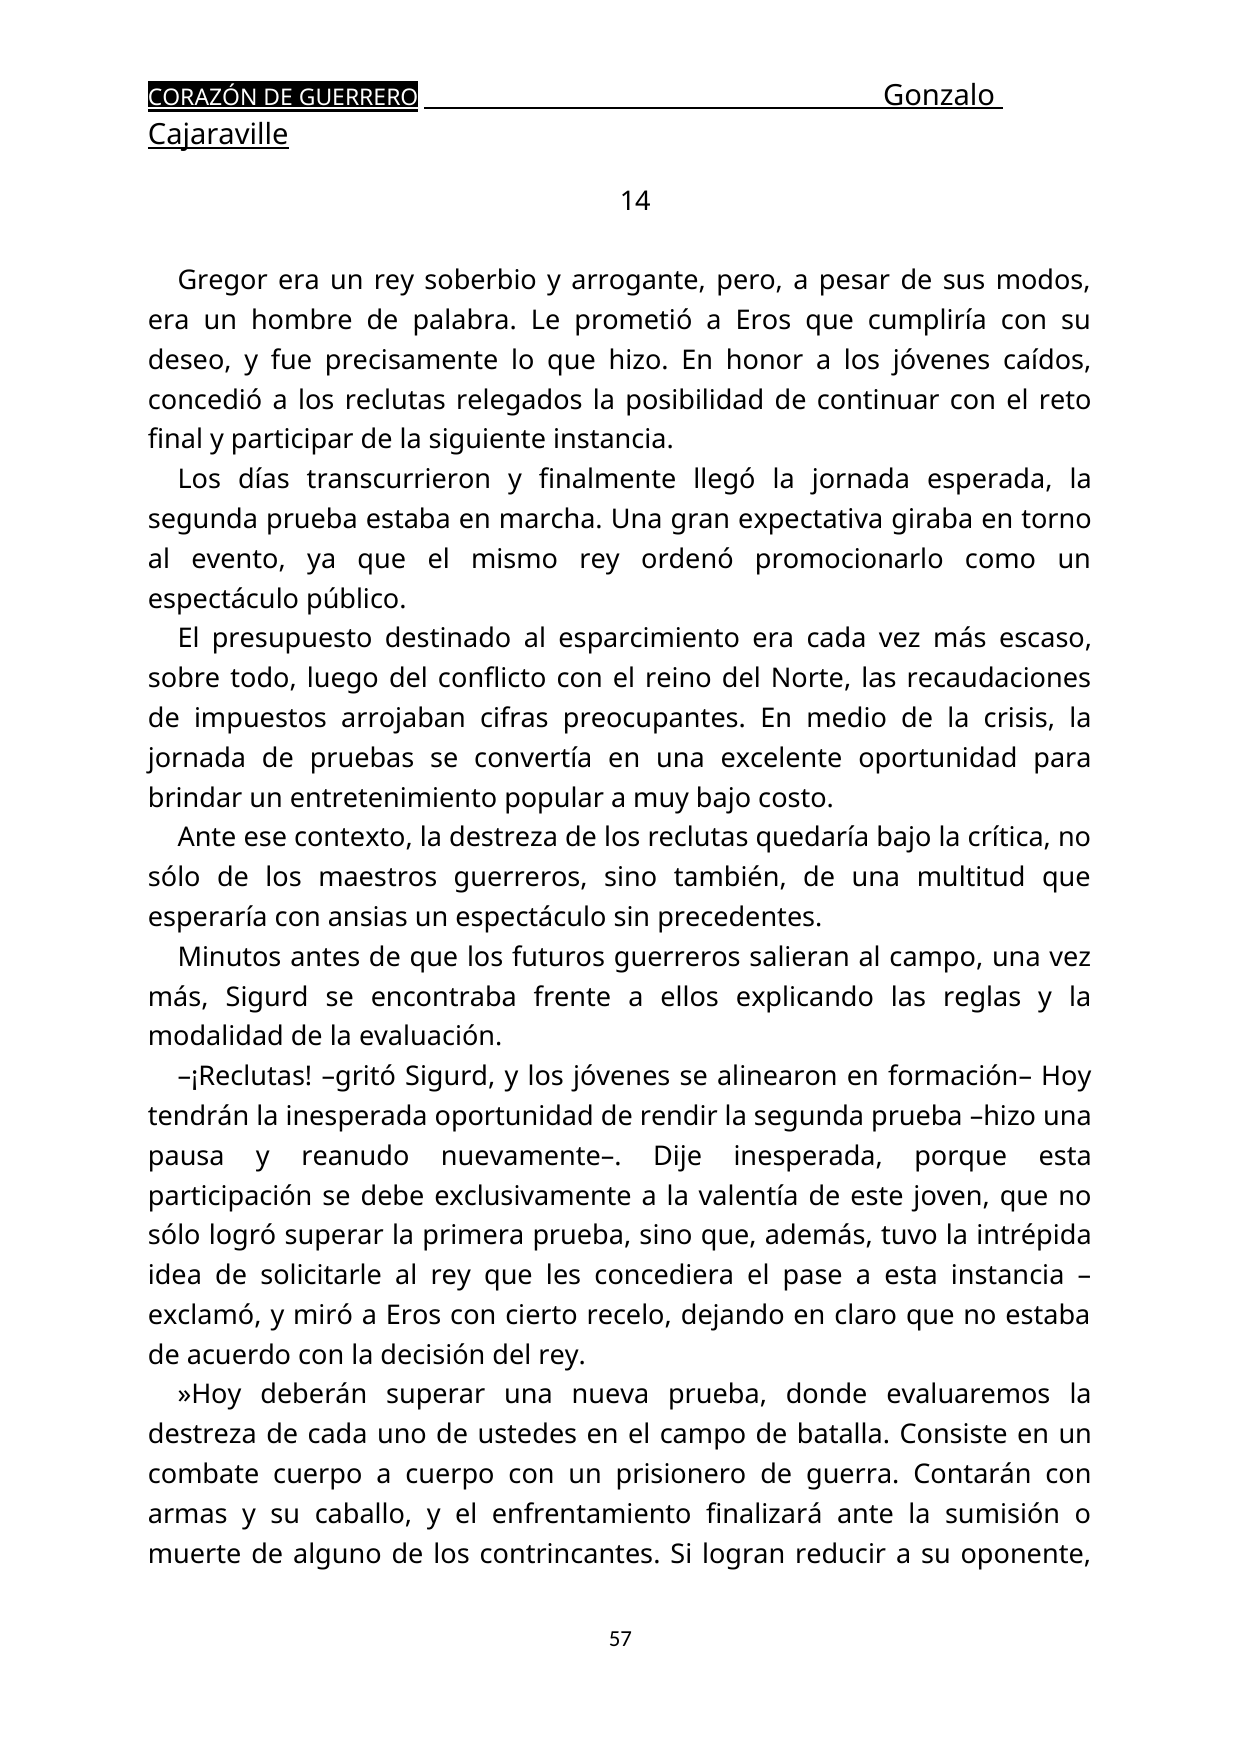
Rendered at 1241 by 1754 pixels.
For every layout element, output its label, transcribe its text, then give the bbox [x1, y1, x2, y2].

text El presupuesto destinado al esparcimiento era cada vez más escaso, sobre todo, luego del conflicto con el reino del Norte, las recaudaciones de impuestos arrojaban cifras preocupantes. En medio de la crisis, la jornada de pruebas se convertía en una excelente oportunidad para brindar un entretenimiento popular a muy bajo costo. [148, 619, 1092, 815]
text Ante ese contexto, la destreza de los reclutas quedaría bajo la crítica, no sólo de los maestros guerreros, sino también, de una multitud que esperaría con ansias un espectáculo sin precedentes. [148, 818, 1092, 934]
text –¡Reclutas! –gritó Sigurd, y los jóvenes se alinearon en formación– Hoy tendrán la inesperada oportunidad de rendir la segunda prueba –hizo una pausa y reanudo nuevamente–. Dije inesperada, porque esta participación se debe exclusivamente a la valentía de este joven, que no sólo logró superar la primera prueba, sino que, además, tuvo la intrépida idea de solicitarle al rey que les concediera el pase a esta instancia –exclamó, y miró a Eros con cierto recelo, dejando en claro que no estaba de acuerdo con la decisión del rey. [148, 1057, 1092, 1372]
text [148, 1375, 1092, 1571]
text Gregor era un rey soberbio y arrogante, pero, a pesar de sus modos, era un hombre de palabra. Le prometió a Eros que cumpliría con su deseo, y fue precisamente lo que hizo. En honor a los jóvenes caídos, concedió a los reclutas relegados la posibilidad de continuar con el reto final y participar de la siguiente instancia. [148, 261, 1092, 457]
text Minutos antes de que los futuros guerreros salieran al campo, una vez más, Sigurd se encontraba frente a ellos explicando las reglas y la modalidad de la evaluación. [148, 937, 1092, 1054]
text Los días transcurrieron y finalmente llegó la jornada esperada, la segunda prueba estaba en marcha. Una gran expectativa giraba en torno al evento, ya que el mismo rey ordenó promocionarlo como un espectáculo público. [148, 460, 1092, 616]
text 14 [148, 181, 1092, 218]
